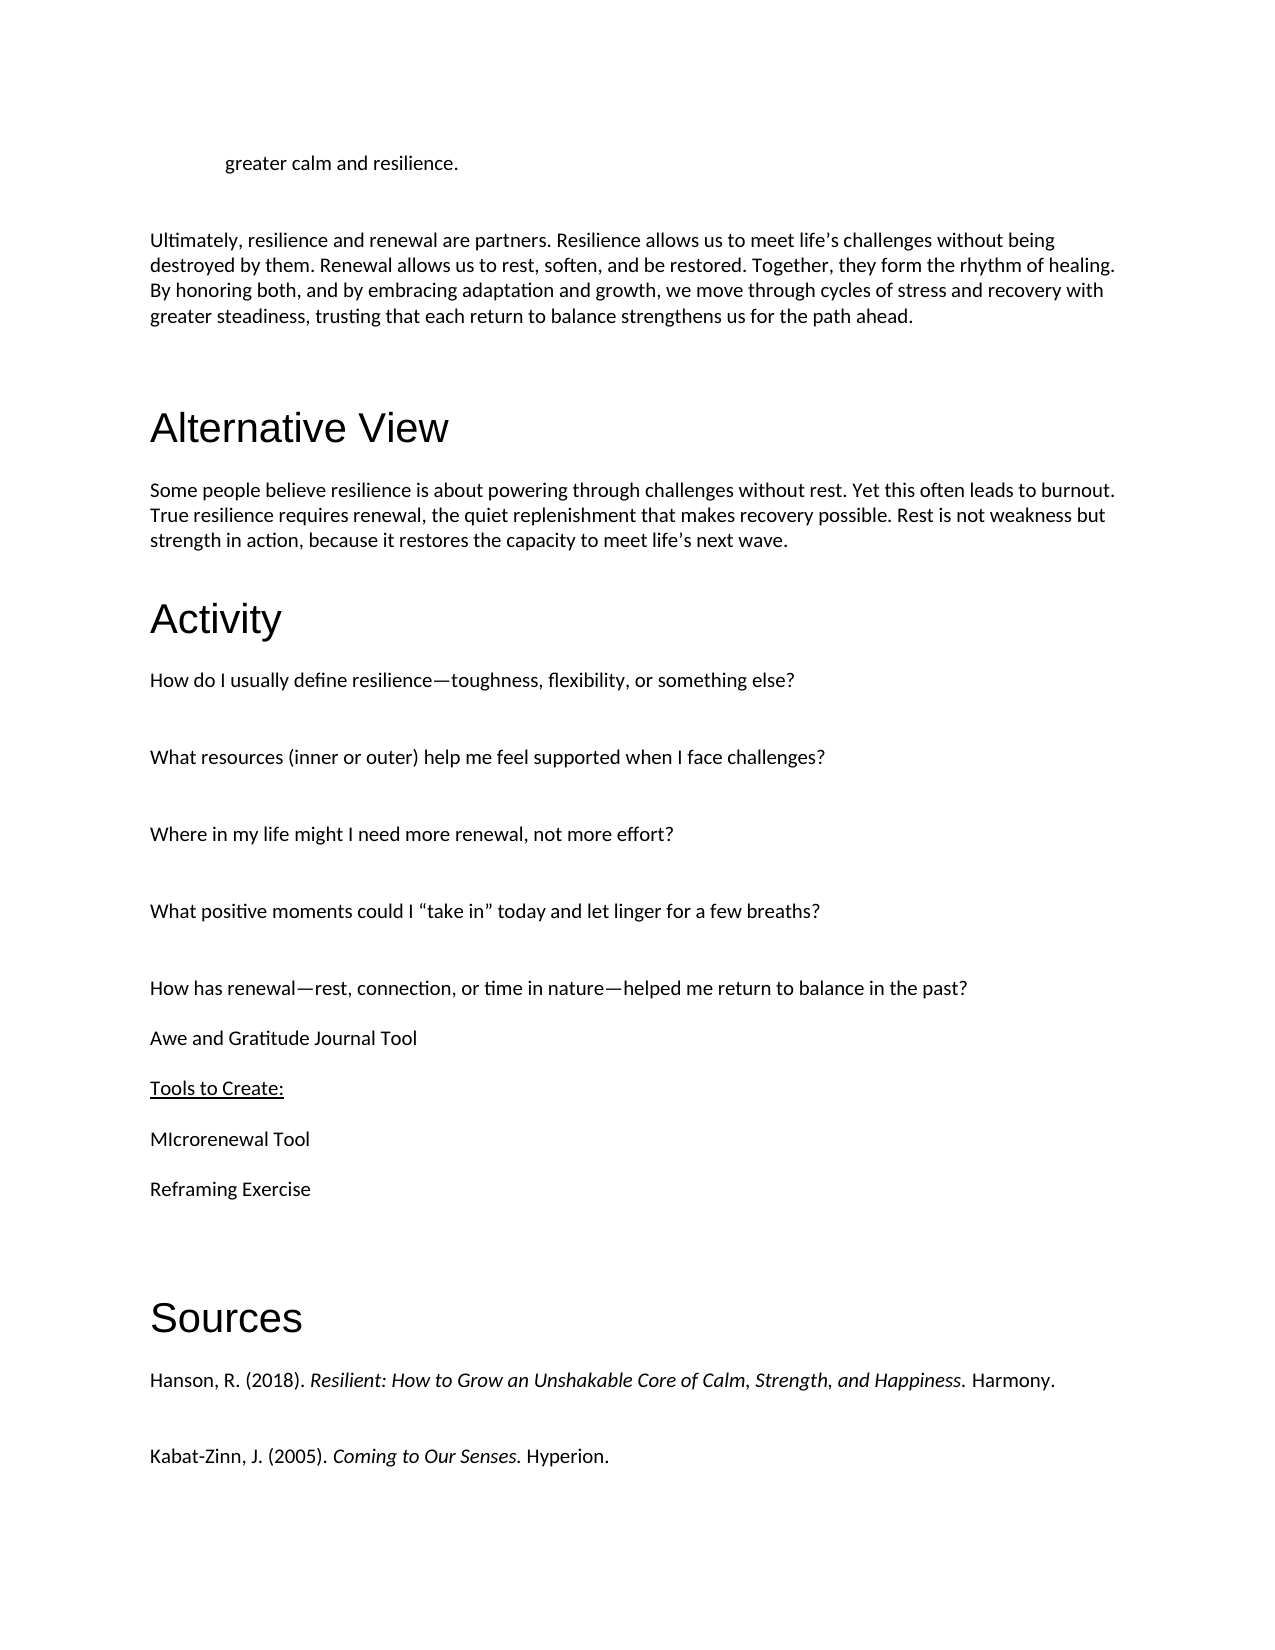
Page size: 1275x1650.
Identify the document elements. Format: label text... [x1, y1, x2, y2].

text How do I usually define resilience—toughness, flexibility, or something else? [150, 668, 1125, 719]
subtitle Alternative View [150, 404, 1125, 452]
text Tools to Create: [150, 1076, 1125, 1101]
text What resources (inner or outer) help me feel supported when I face challenges? [150, 744, 1125, 796]
text Ultimately, resilience and renewal are partners. Resilience allows us to meet life’s challenges without being destroyed by them. Renewal allows us to rest, soften, and be restored. Together, they form the rhythm of healing. By honoring both, and by embracing adaptation and growth, we move through cycles of stress and recovery with greater steadiness, trusting that each return to balance strengthens us for the path ahead. [150, 227, 1125, 328]
subtitle Sources [150, 1294, 1125, 1342]
text Where in my life might I need more renewal, not more effort? [150, 821, 1125, 873]
text What positive moments could I “take in” today and let linger for a few breaths? [150, 898, 1125, 950]
subtitle Activity [150, 595, 1125, 643]
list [187, 150, 1125, 202]
text MIcrorenewal Tool [150, 1126, 1125, 1151]
text Reframing Exercise [150, 1176, 1125, 1202]
text Awe and Gratitude Journal Tool [150, 1025, 1125, 1051]
text Kabat-Zinn, J. (2005). Coming to Our Senses. Hyperion. [150, 1443, 1125, 1495]
text Some people believe resilience is about powering through challenges without rest. Yet this often leads to burnout. True resilience requires renewal, the quiet replenishment that makes recovery possible. Rest is not weakness but strength in action, because it restores the capacity to meet life’s next wave. [150, 477, 1125, 553]
text How has renewal—rest, connection, or time in nature—helped me return to balance in the past? [150, 975, 1125, 1000]
text Hanson, R. (2018). Resilient: How to Grow an Unshakable Core of Calm, Strength, and Happiness. Harmony. [150, 1367, 1125, 1418]
